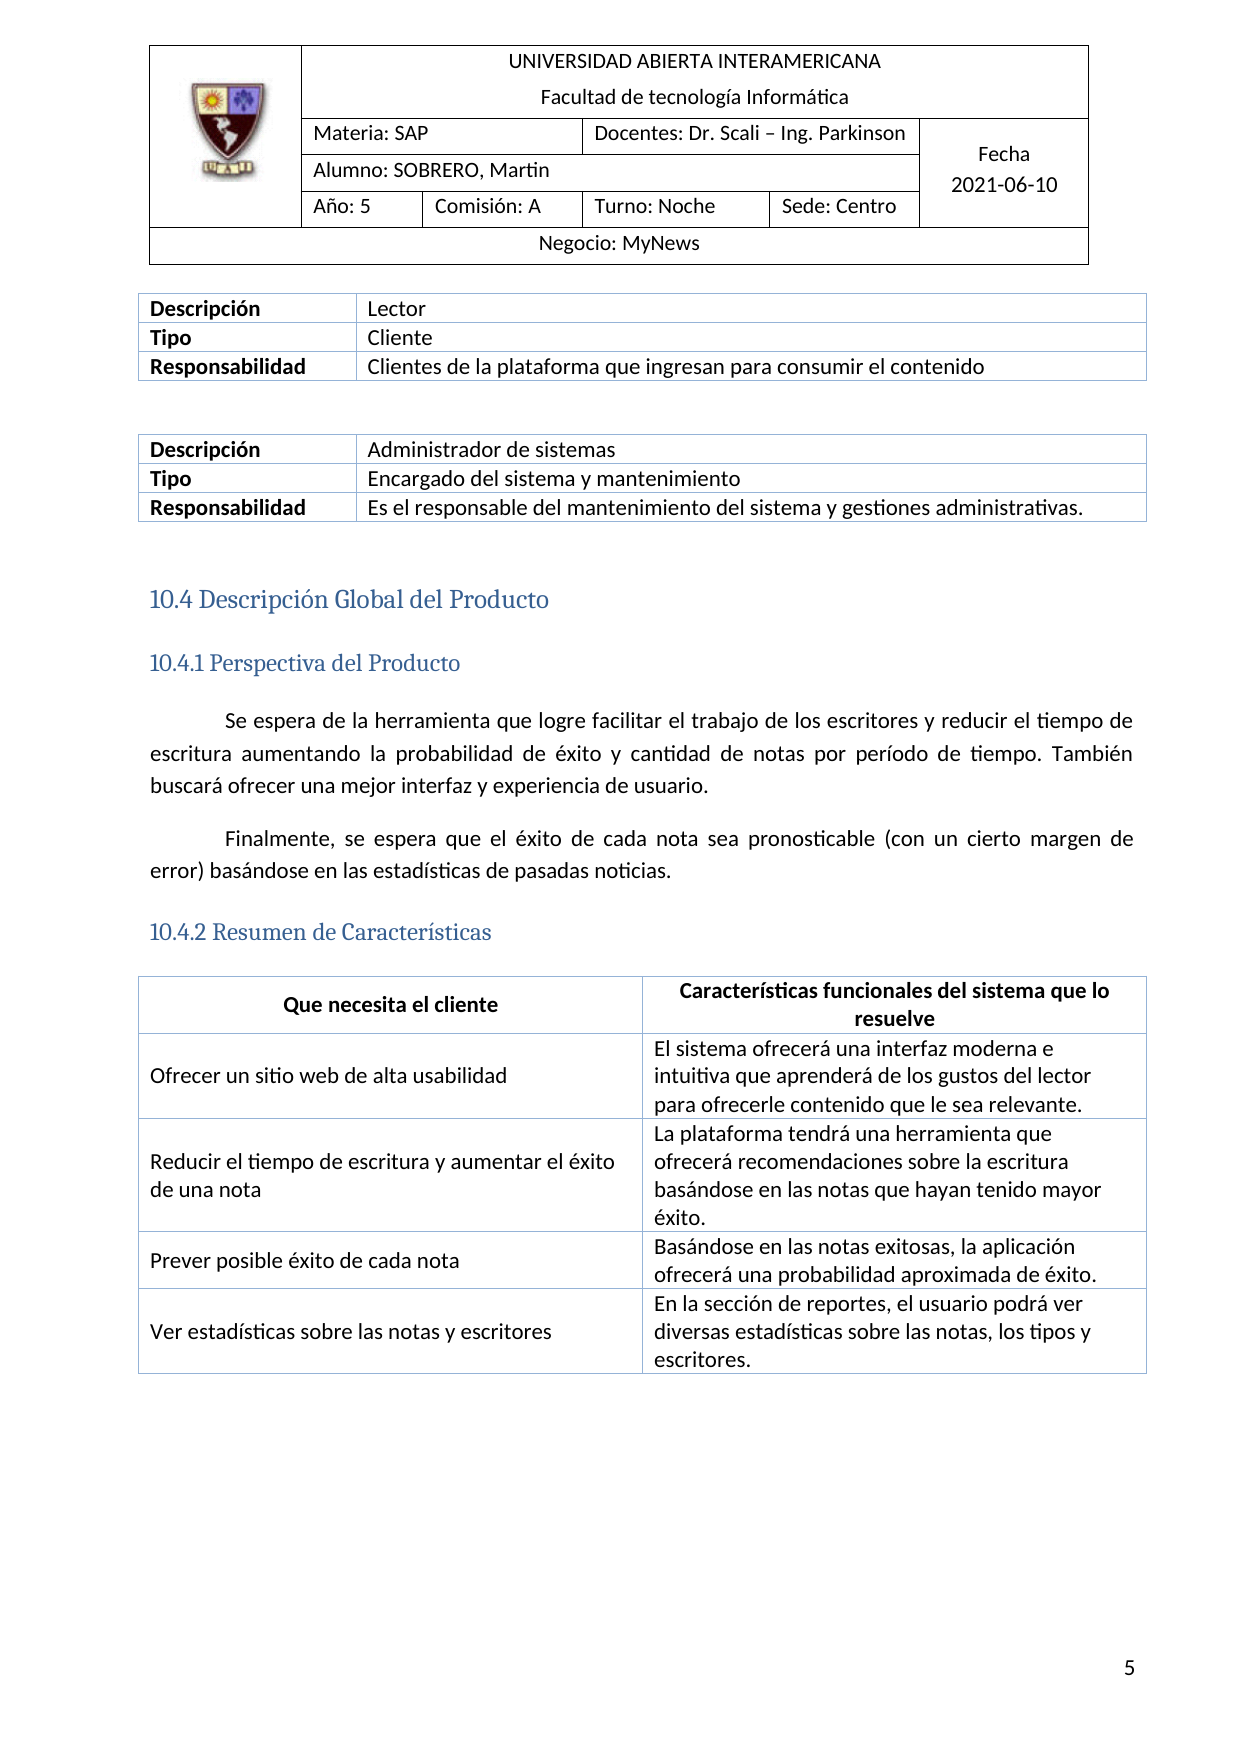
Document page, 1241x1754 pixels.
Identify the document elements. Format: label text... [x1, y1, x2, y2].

table_header Que necesita el cliente [139, 977, 642, 1033]
table_cell Responsabilidad [139, 352, 356, 380]
table_cell En la sección de reportes, el usuario podrá ver diversas estadísticas sobre las notas, los tipos y escritores. [643, 1289, 1146, 1373]
text Se espera de la herramienta que logre facilitar el trabajo de los escritores y reducir el tiempo de escritura aumentando la probabilidad de éxito y cantidad de notas por período de tiempo. También buscará ofrecer una mejor interfaz y experiencia de usuario. [150, 707, 1135, 799]
table_cell Responsabilidad [139, 493, 356, 521]
table_cell Tipo [139, 464, 356, 492]
text Finalmente, se espera que el éxito de cada nota sea pronosticable (con un cierto margen de error) basándose en las estadísticas de pasadas noticias. [150, 824, 1135, 884]
subtitle 10.4 Descripción Global del Producto [150, 584, 1135, 615]
table_cell Reducir el tiempo de escritura y aumentar el éxito de una nota [139, 1119, 642, 1231]
table_cell El sistema ofrecerá una interfaz moderna e intuitiva que aprenderá de los gustos del lector para ofrecerle contenido que le sea relevante. [643, 1034, 1146, 1118]
table_cell Ver estadísticas sobre las notas y escritores [139, 1289, 642, 1373]
table_header Descripción [139, 435, 356, 463]
table_header Lector [357, 294, 1146, 322]
table_cell La plataforma tendrá una herramienta que ofrecerá recomendaciones sobre la escritura basándose en las notas que hayan tenido mayor éxito. [643, 1119, 1146, 1231]
table_cell Prever posible éxito de cada nota [139, 1232, 642, 1288]
table_header Características funcionales del sistema que lo resuelve [643, 977, 1146, 1033]
table_header Descripción [139, 294, 356, 322]
table_cell Clientes de la plataforma que ingresan para consumir el contenido [357, 352, 1146, 380]
subtitle 10.4.2 Resumen de Características [150, 917, 1135, 946]
table_cell Encargado del sistema y mantenimiento [357, 464, 1146, 492]
picture [177, 74, 278, 187]
table_cell Cliente [357, 323, 1146, 351]
subtitle 10.4.1 Perspectiva del Producto [150, 648, 1135, 677]
table_cell Ofrecer un sitio web de alta usabilidad [139, 1034, 642, 1118]
table_cell Tipo [139, 323, 356, 351]
table_header Administrador de sistemas [357, 435, 1146, 463]
table_cell Es el responsable del mantenimiento del sistema y gestiones administrativas. [357, 493, 1146, 521]
table_cell Basándose en las notas exitosas, la aplicación ofrecerá una probabilidad aproximada de éxito. [643, 1232, 1146, 1288]
